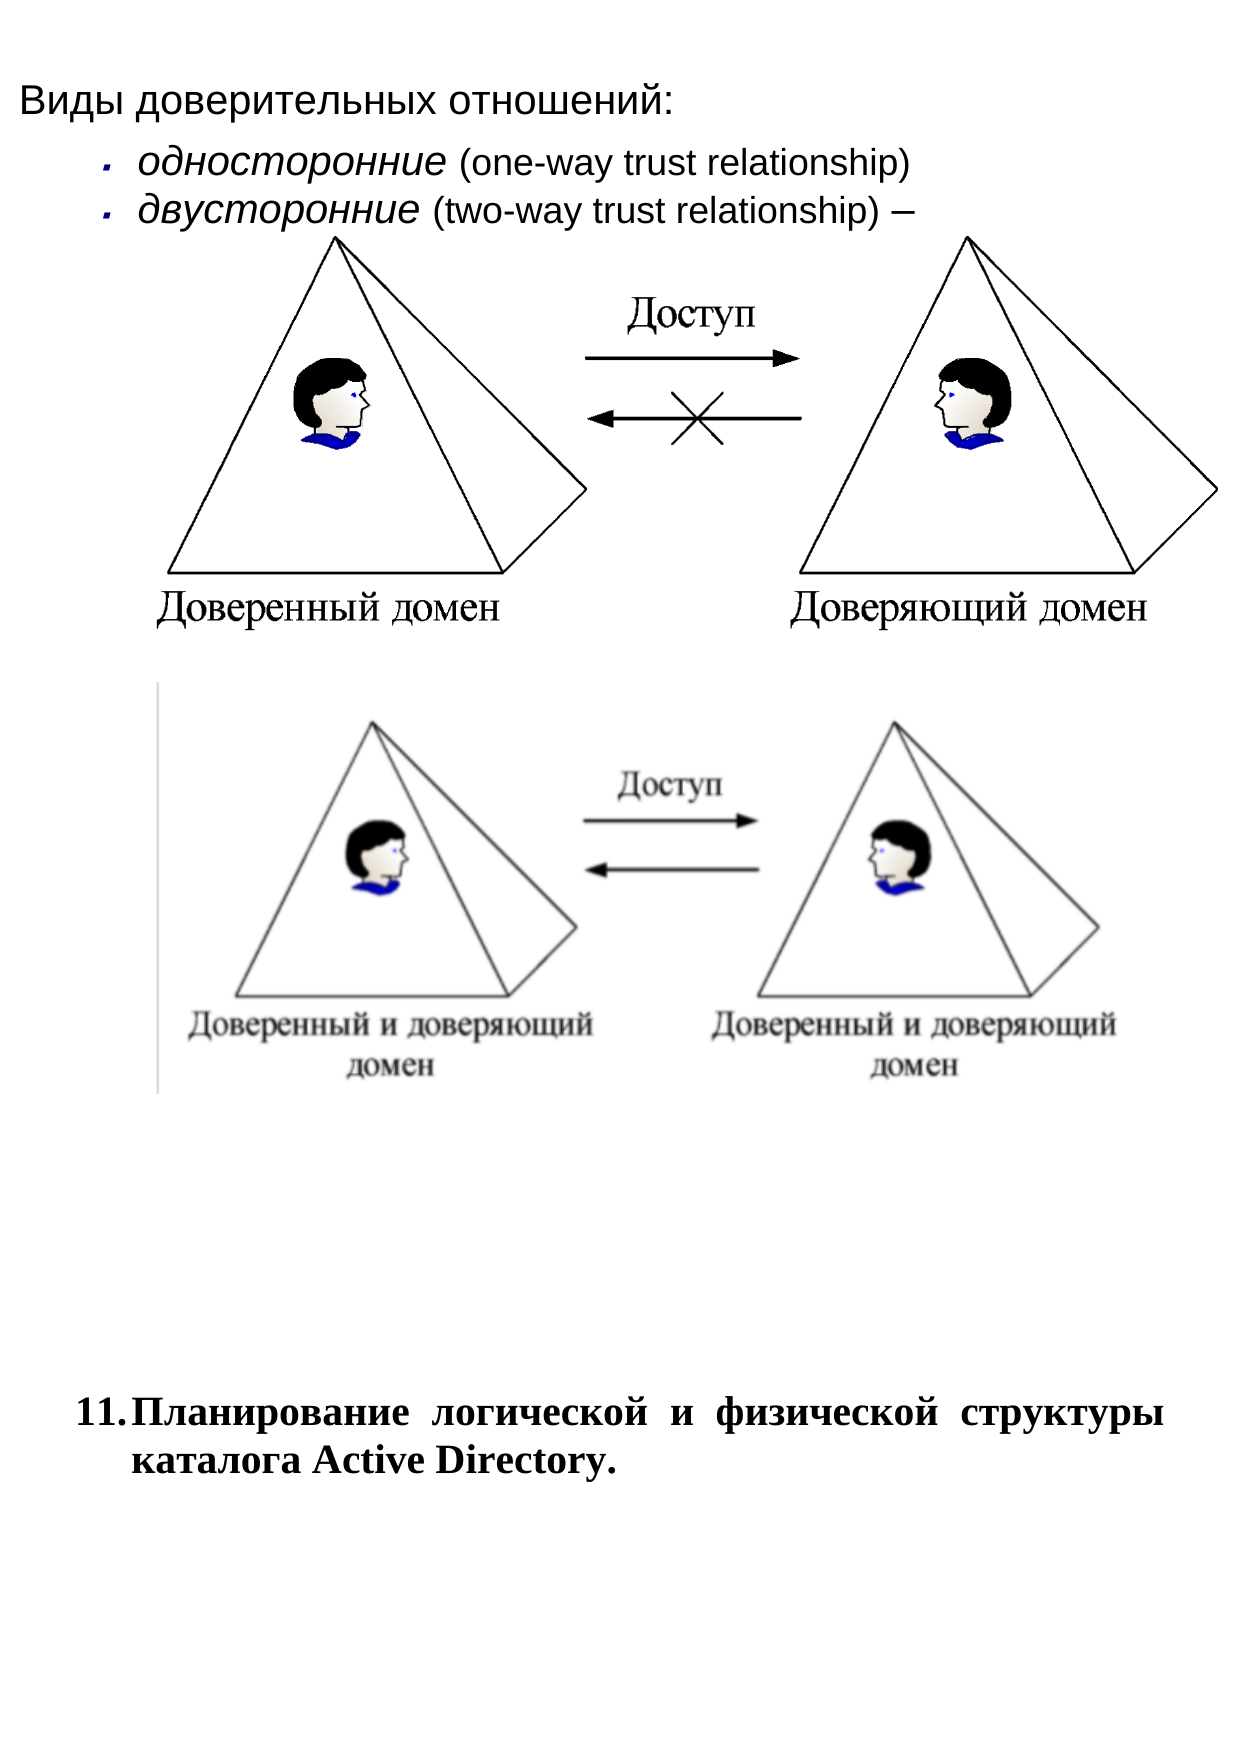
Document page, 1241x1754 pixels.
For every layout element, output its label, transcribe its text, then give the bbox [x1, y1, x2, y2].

list Планирование логической и физической структуры каталога Active Directory. [75, 1387, 1165, 1482]
list двусторонние (two-way trust relationship) – [100, 184, 1165, 232]
text Виды доверительных отношений: [19, 75, 1165, 123]
picture [131, 232, 1222, 654]
picture [156, 682, 1149, 1094]
list односторонние (one-way trust relationship) [100, 136, 1165, 184]
